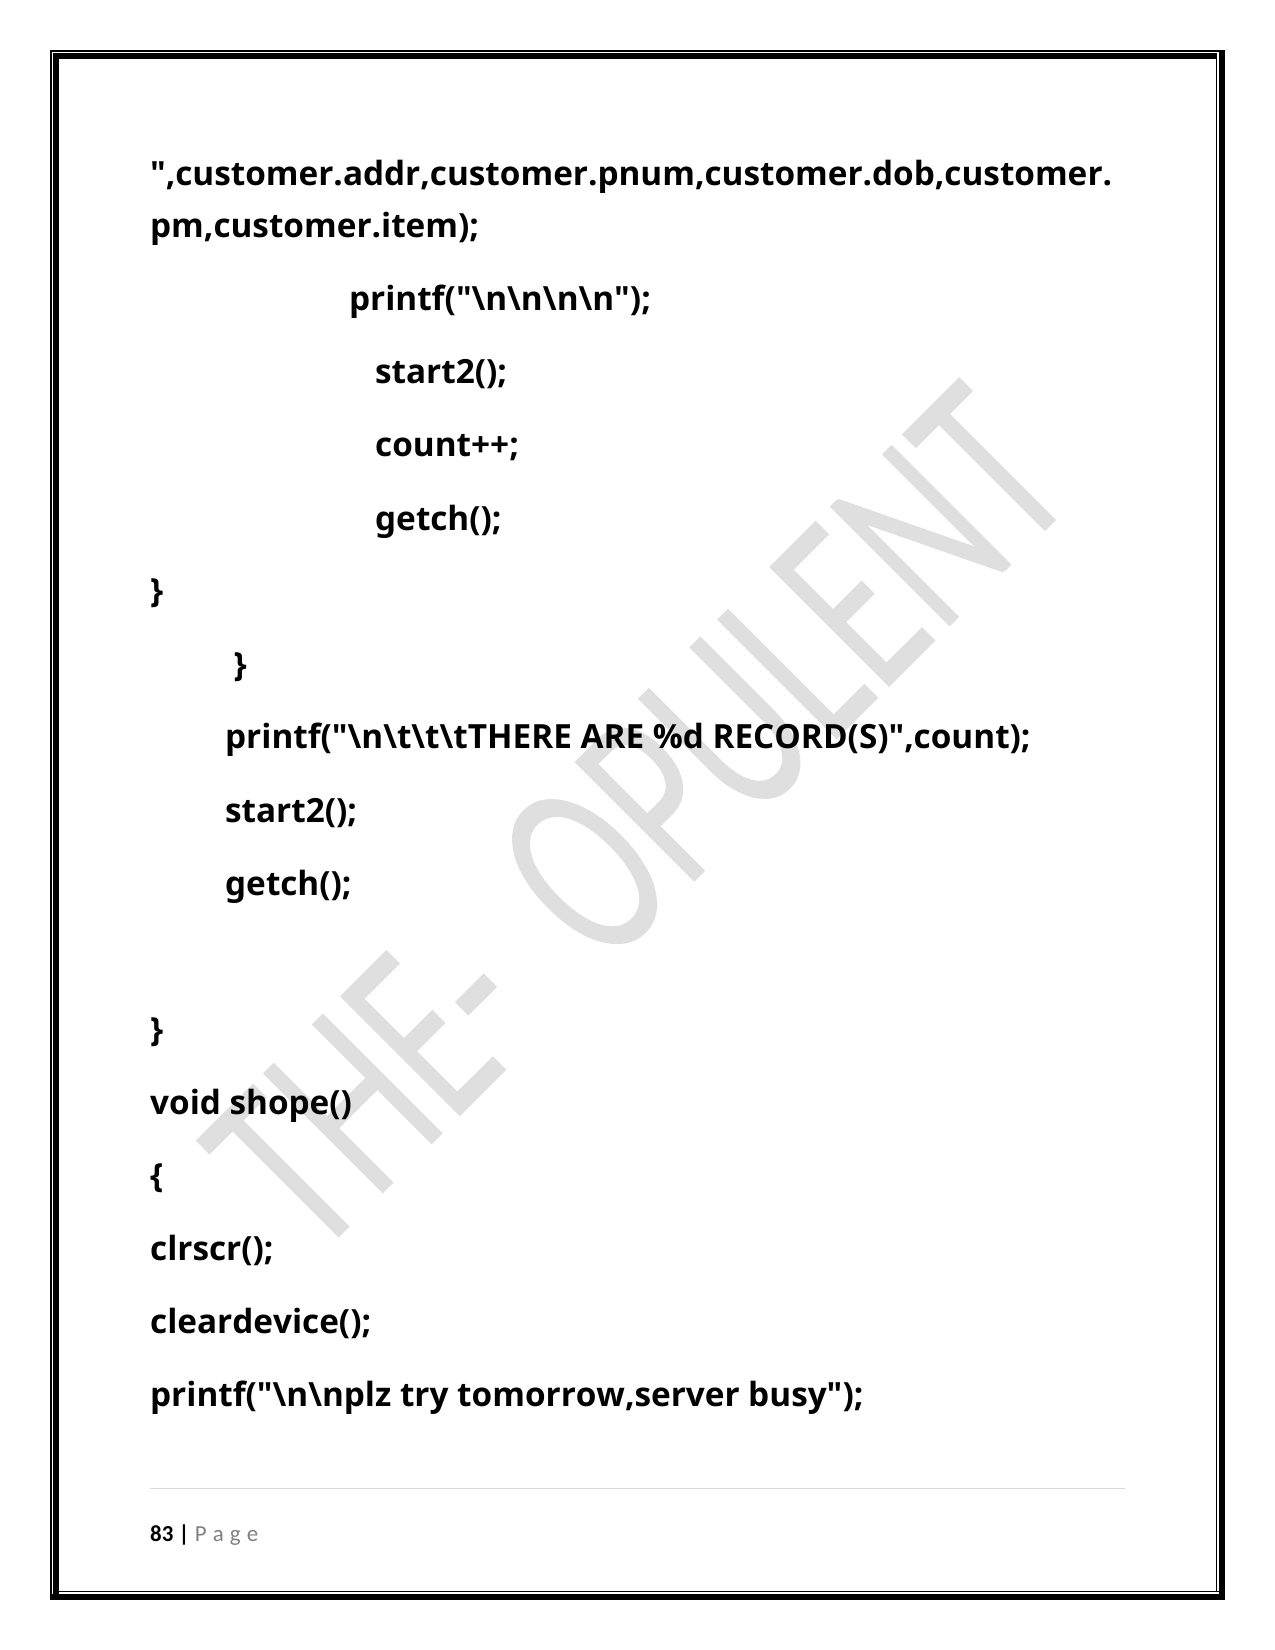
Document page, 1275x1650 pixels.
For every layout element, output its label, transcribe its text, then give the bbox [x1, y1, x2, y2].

text clrscr(); [150, 1224, 1125, 1270]
text count++; [150, 421, 1125, 467]
text printf("\n\nplz try tomorrow,server busy"); [150, 1371, 1125, 1416]
text } [150, 640, 1125, 686]
text cleardevice(); [150, 1297, 1125, 1343]
text printf("\n\t\t\tTHERE ARE %d RECORD(S)",count); [150, 713, 1125, 759]
text { [150, 1151, 1125, 1197]
text } [150, 1005, 1125, 1051]
text start2(); [150, 348, 1125, 394]
text getch(); [150, 859, 1125, 905]
text } [150, 567, 1125, 613]
text printf("\n\n\n\n"); [150, 275, 1125, 321]
text void shope() [150, 1078, 1125, 1124]
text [150, 150, 1125, 248]
text getch(); [150, 494, 1125, 540]
text start2(); [150, 786, 1125, 832]
